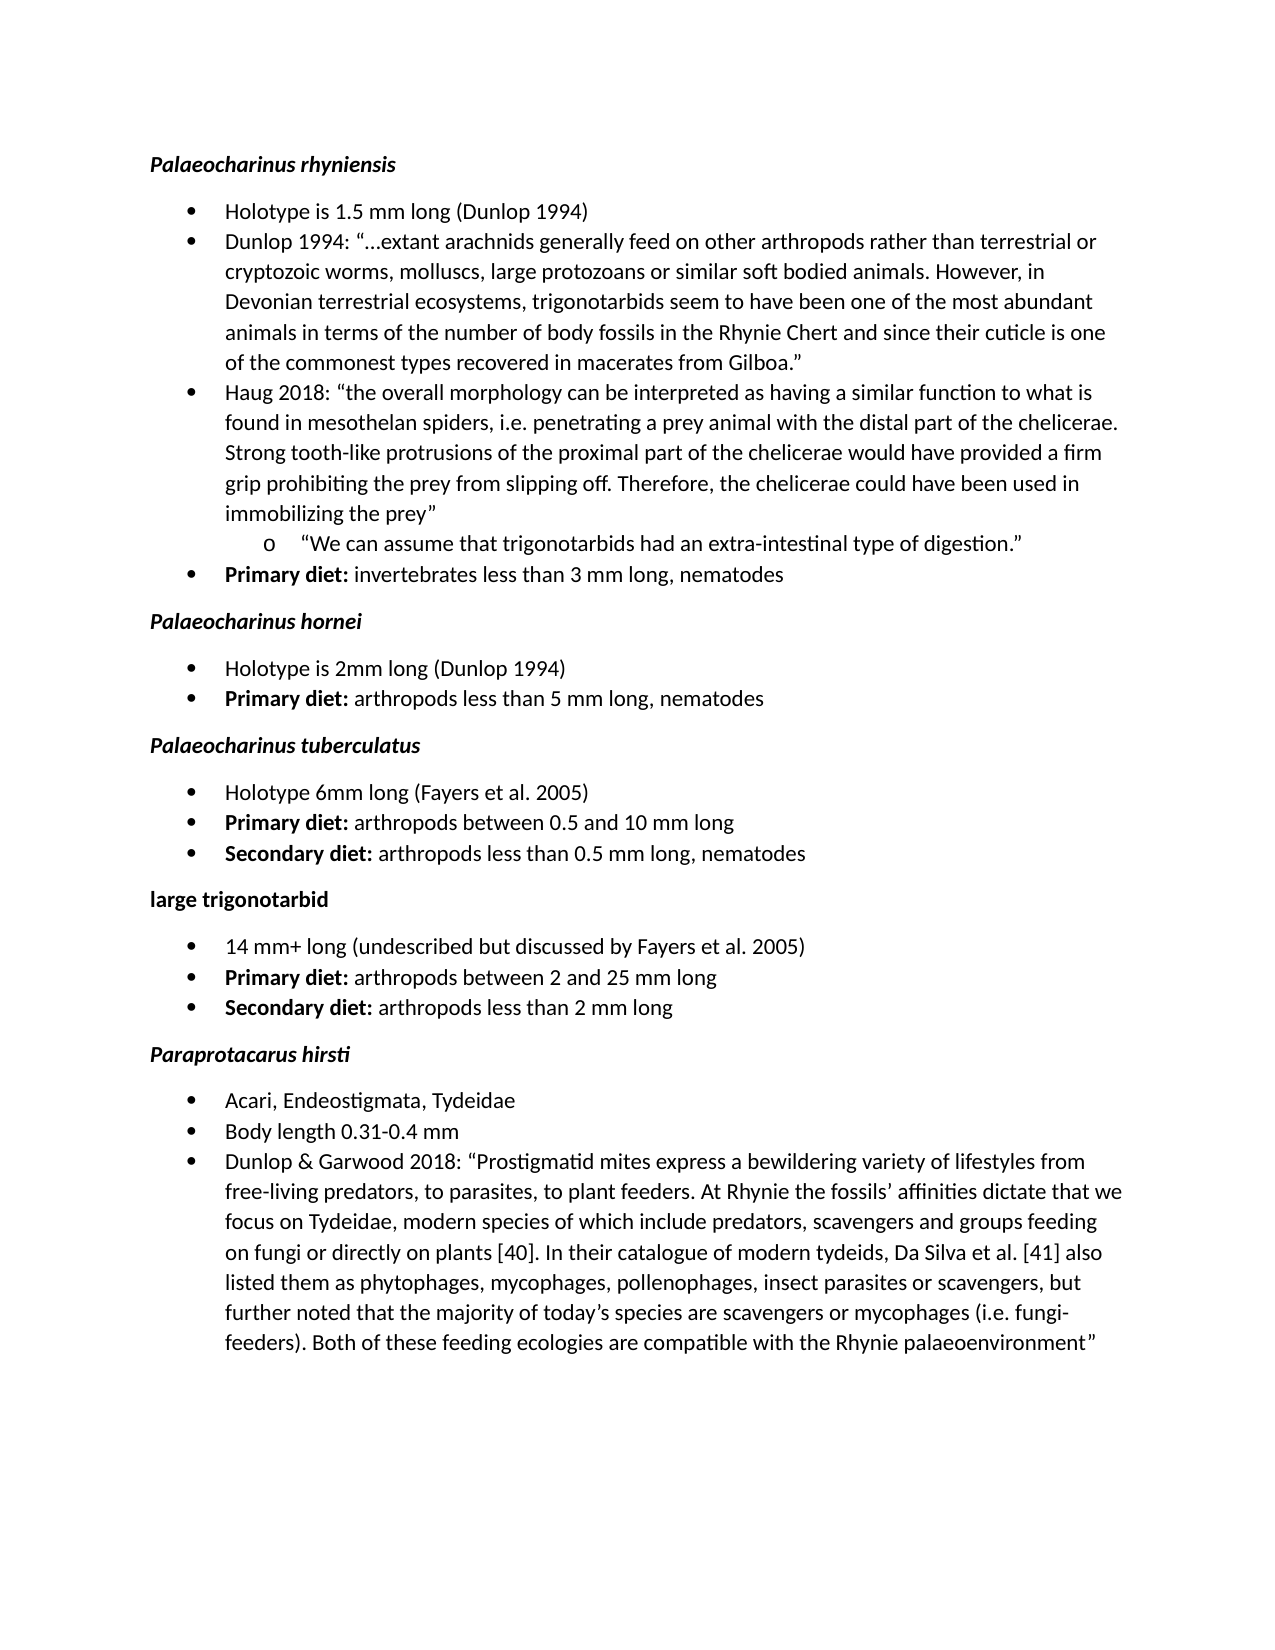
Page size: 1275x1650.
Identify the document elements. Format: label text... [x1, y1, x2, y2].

list “We can assume that trigonotarbids had an extra-intestinal type of digestion.” [262, 529, 1125, 558]
list Dunlop & Garwood 2018: “Prostigmatid mites express a bewildering variety of lifestyles from free-living predators, to parasites, to plant feeders. At Rhynie the fossils’ affinities dictate that we focus on Tydeidae, modern species of which include predators, scavengers and groups feeding on fungi or directly on plants [40]. In their catalogue of modern tydeids, Da Silva et al. [41] also listed them as phytophages, mycophages, pollenophages, insect parasites or scavengers, but further noted that the majority of today’s species are scavengers or mycophages (i.e. fungi-feeders). Both of these feeding ecologies are compatible with the Rhynie palaeoenvironment” [187, 1147, 1125, 1356]
list 14 mm+ long (undescribed but discussed by Fayers et al. 2005) [187, 932, 1125, 961]
text Paraprotacarus hirsti [150, 1040, 1125, 1068]
list Dunlop 1994: “…extant arachnids generally feed on other arthropods rather than terrestrial or cryptozoic worms, molluscs, large protozoans or similar soft bodied animals. However, in Devonian terrestrial ecosystems, trigonotarbids seem to have been one of the most abundant animals in terms of the number of body fossils in the Rhynie Chert and since their cuticle is one of the commonest types recovered in macerates from Gilboa.” [187, 227, 1125, 376]
list Primary diet: arthropods less than 5 mm long, nematodes [187, 684, 1125, 713]
text Palaeocharinus rhyniensis [150, 150, 1125, 178]
list Holotype 6mm long (Fayers et al. 2005) [187, 778, 1125, 806]
list Primary diet: arthropods between 2 and 25 mm long [187, 963, 1125, 991]
text large trigonotarbid [150, 886, 1125, 914]
text Palaeocharinus hornei [150, 607, 1125, 636]
list Secondary diet: arthropods less than 2 mm long [187, 993, 1125, 1021]
list Haug 2018: “the overall morphology can be interpreted as having a similar function to what is found in mesothelan spiders, i.e. penetrating a prey animal with the distal part of the chelicerae. Strong tooth-like protrusions of the proximal part of the chelicerae would have provided a firm grip prohibiting the prey from slipping off. Therefore, the chelicerae could have been used in immobilizing the prey” [187, 378, 1125, 527]
list Holotype is 2mm long (Dunlop 1994) [187, 654, 1125, 682]
list Secondary diet: arthropods less than 0.5 mm long, nematodes [187, 839, 1125, 867]
list Acari, Endeostigmata, Tydeidae [187, 1087, 1125, 1115]
text Palaeocharinus tuberculatus [150, 731, 1125, 759]
list Body length 0.31-0.4 mm [187, 1117, 1125, 1145]
list Holotype is 1.5 mm long (Dunlop 1994) [187, 197, 1125, 225]
list Primary diet: invertebrates less than 3 mm long, nematodes [187, 561, 1125, 589]
list Primary diet: arthropods between 0.5 and 10 mm long [187, 808, 1125, 837]
